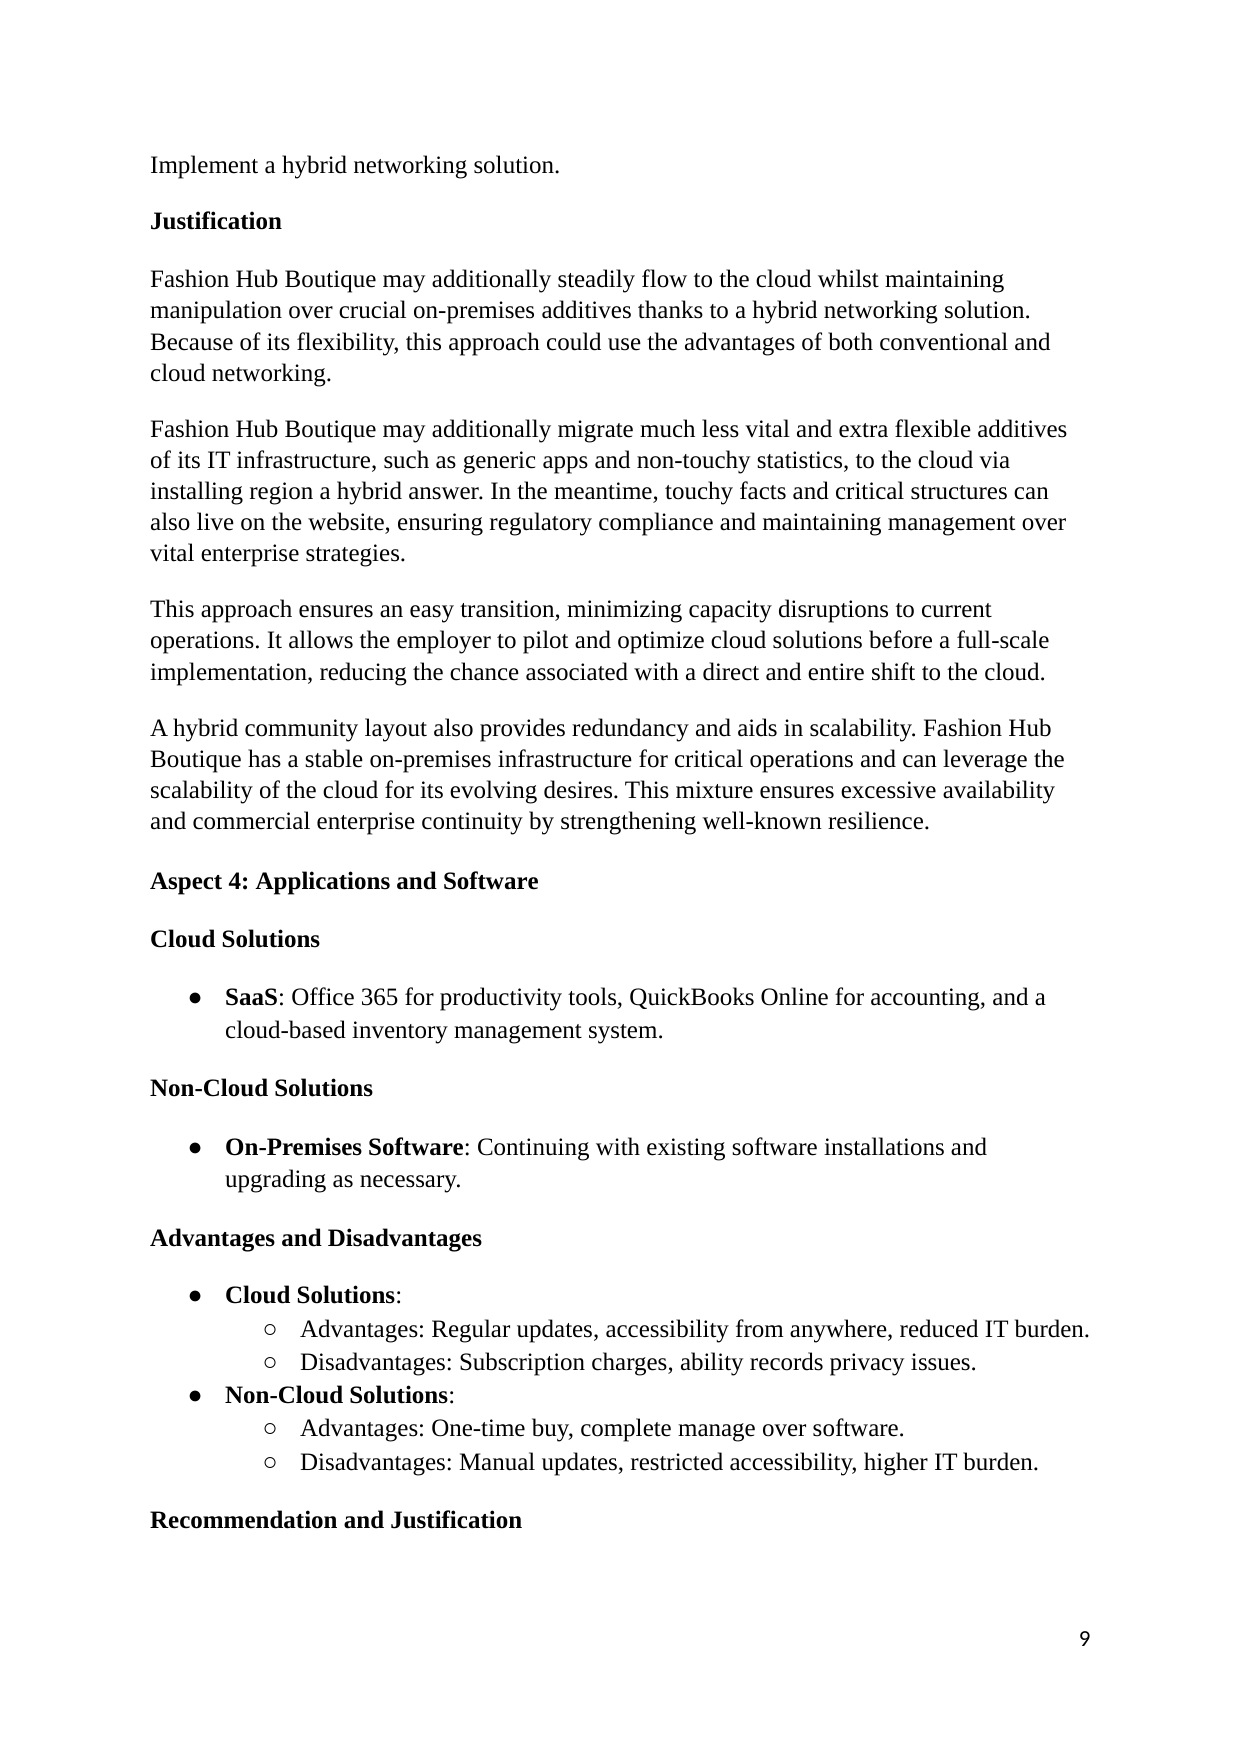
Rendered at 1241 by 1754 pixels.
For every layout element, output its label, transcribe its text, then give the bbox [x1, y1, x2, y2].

subtitle Justification [150, 206, 1090, 235]
text ﻿This approach ensures an easy transition, minimizing capacity disruptions to current operations. It allows the employer to pilot and optimize cloud solutions before a full-scale implementation, reducing the chance associated with a direct and entire shift to the cloud. [150, 594, 1090, 685]
text Fashion Hub Boutique may additionally migrate much less vital and extra flexible additives of its IT infrastructure, such as generic apps and non-touchy statistics, to the cloud via installing region a hybrid answer. In the meantime, touchy facts and critical structures can also live on the website, ensuring regulatory compliance and maintaining management over vital enterprise strategies. [150, 414, 1090, 567]
list Disadvantages: Subscription charges, ability records privacy issues. [262, 1347, 1090, 1376]
list On-Premises Software: Continuing with existing software installations and upgrading as necessary. [187, 1132, 1090, 1193]
text ﻿A hybrid community layout also provides redundancy and aids in scalability. Fashion Hub Boutique has a stable on-premises infrastructure for critical operations and can leverage the scalability of the cloud for its evolving desires. This mixture ensures excessive availability and commercial enterprise continuity by strengthening well-known resilience. [150, 713, 1090, 835]
list Cloud Solutions: [187, 1281, 1090, 1309]
subtitle Cloud Solutions [150, 924, 1090, 953]
list ﻿Advantages: Regular updates, accessibility from anywhere, reduced IT burden. [262, 1314, 1090, 1343]
text ﻿Fashion Hub Boutique may additionally steadily flow to the cloud whilst maintaining manipulation over crucial on-premises additives thanks to a hybrid networking solution. Because of its flexibility, this approach could use the advantages of both conventional and cloud networking. [150, 264, 1090, 386]
subtitle Non-Cloud Solutions [150, 1073, 1090, 1102]
subtitle Recommendation and Justification [150, 1505, 1090, 1534]
list SaaS: Office 365 for productivity tools, QuickBooks Online for accounting, and a cloud-based inventory management system. [187, 982, 1090, 1044]
subtitle Advantages and Disadvantages [150, 1223, 1090, 1251]
list ﻿Advantages: One-time buy, complete manage over software. [262, 1413, 1090, 1443]
subtitle Aspect 4: Applications and Software [150, 866, 1090, 895]
list Non-Cloud Solutions: [187, 1380, 1090, 1409]
list Disadvantages: Manual updates, restricted accessibility, higher IT burden. [262, 1447, 1090, 1476]
text Implement a hybrid networking solution. [150, 150, 1090, 179]
